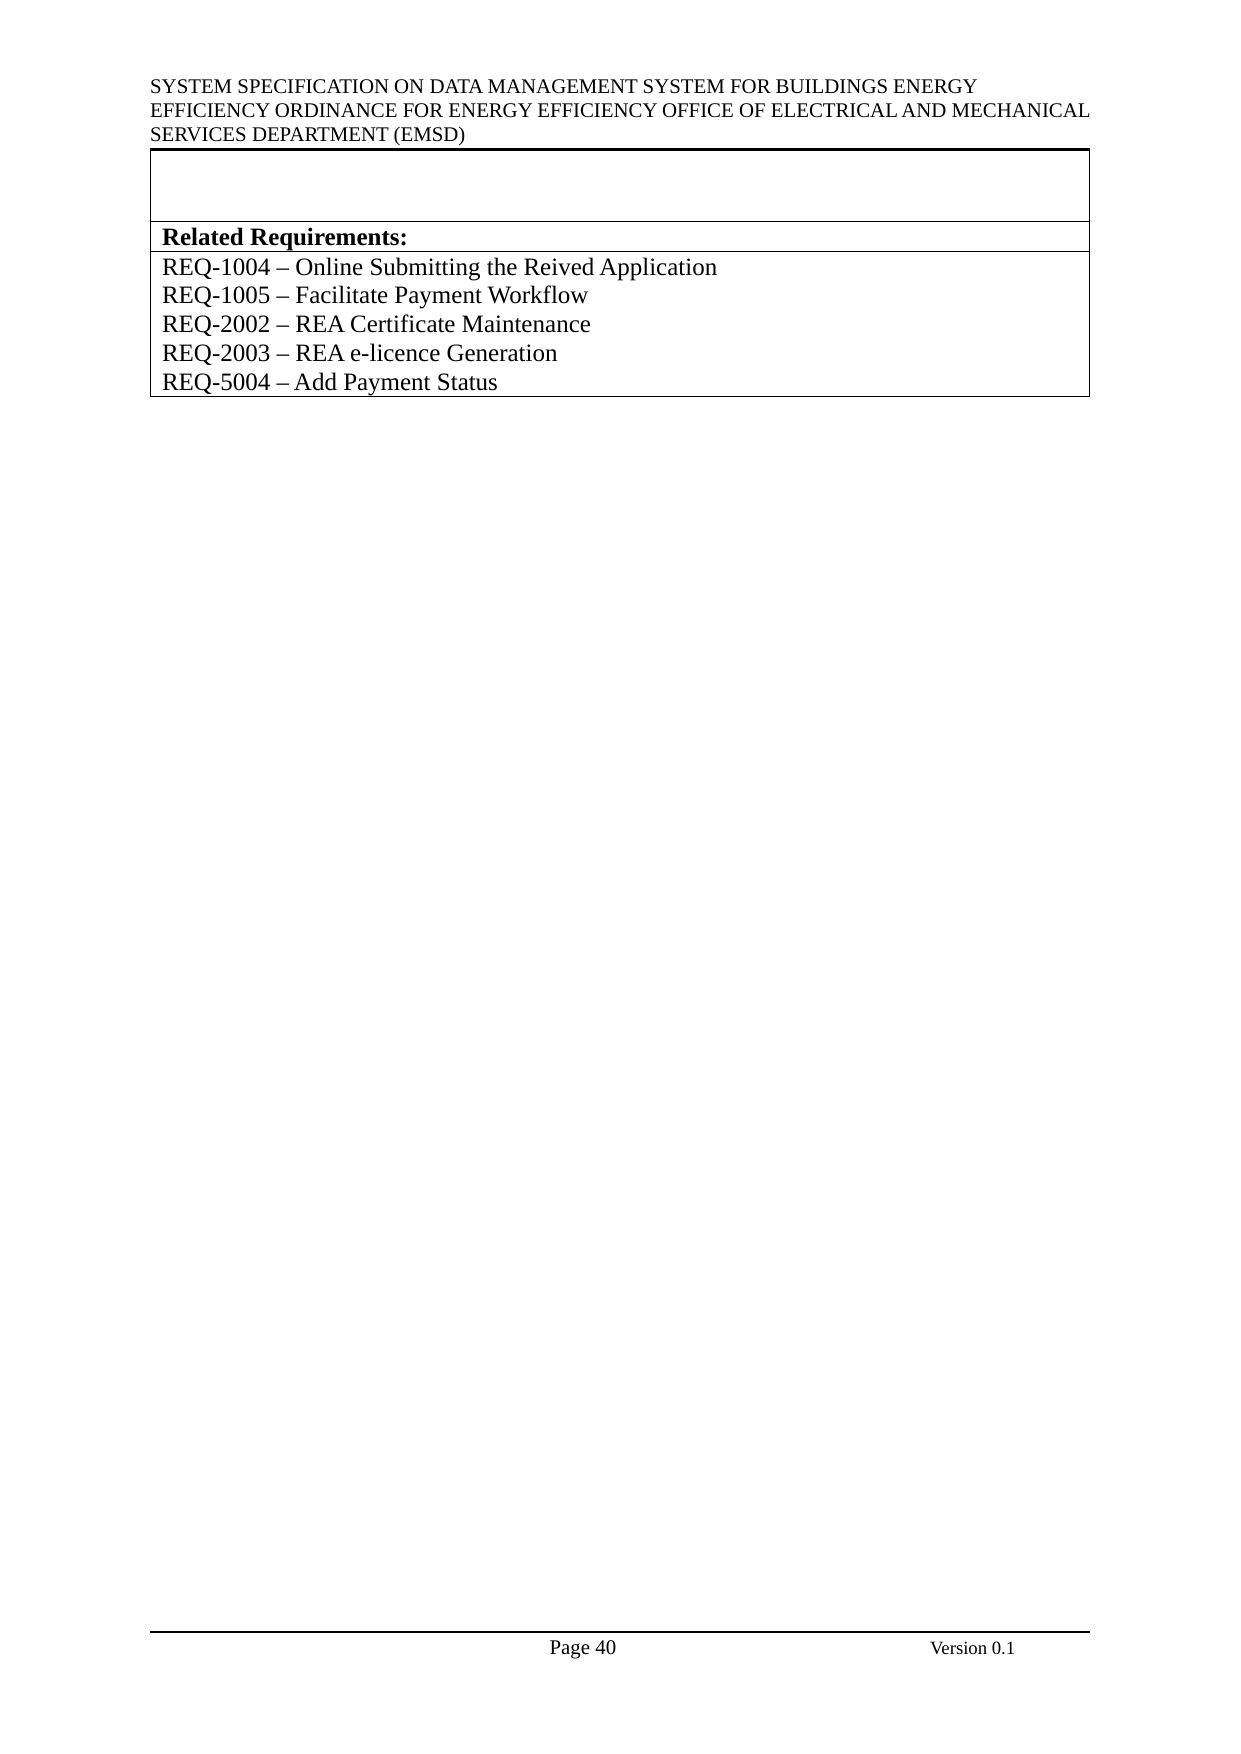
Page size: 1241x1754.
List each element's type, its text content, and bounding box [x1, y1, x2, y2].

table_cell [151, 151, 1089, 221]
table_cell Related Requirements: [151, 222, 1089, 251]
table_cell REQ-1004 – Online Submitting the Reived Application REQ-1005 – Facilitate Payment Workflow REQ-2002 – REA Certificate Maintenance REQ-2003 – REA e-licence Generation REQ-5004 – Add Payment Status [151, 252, 1089, 396]
